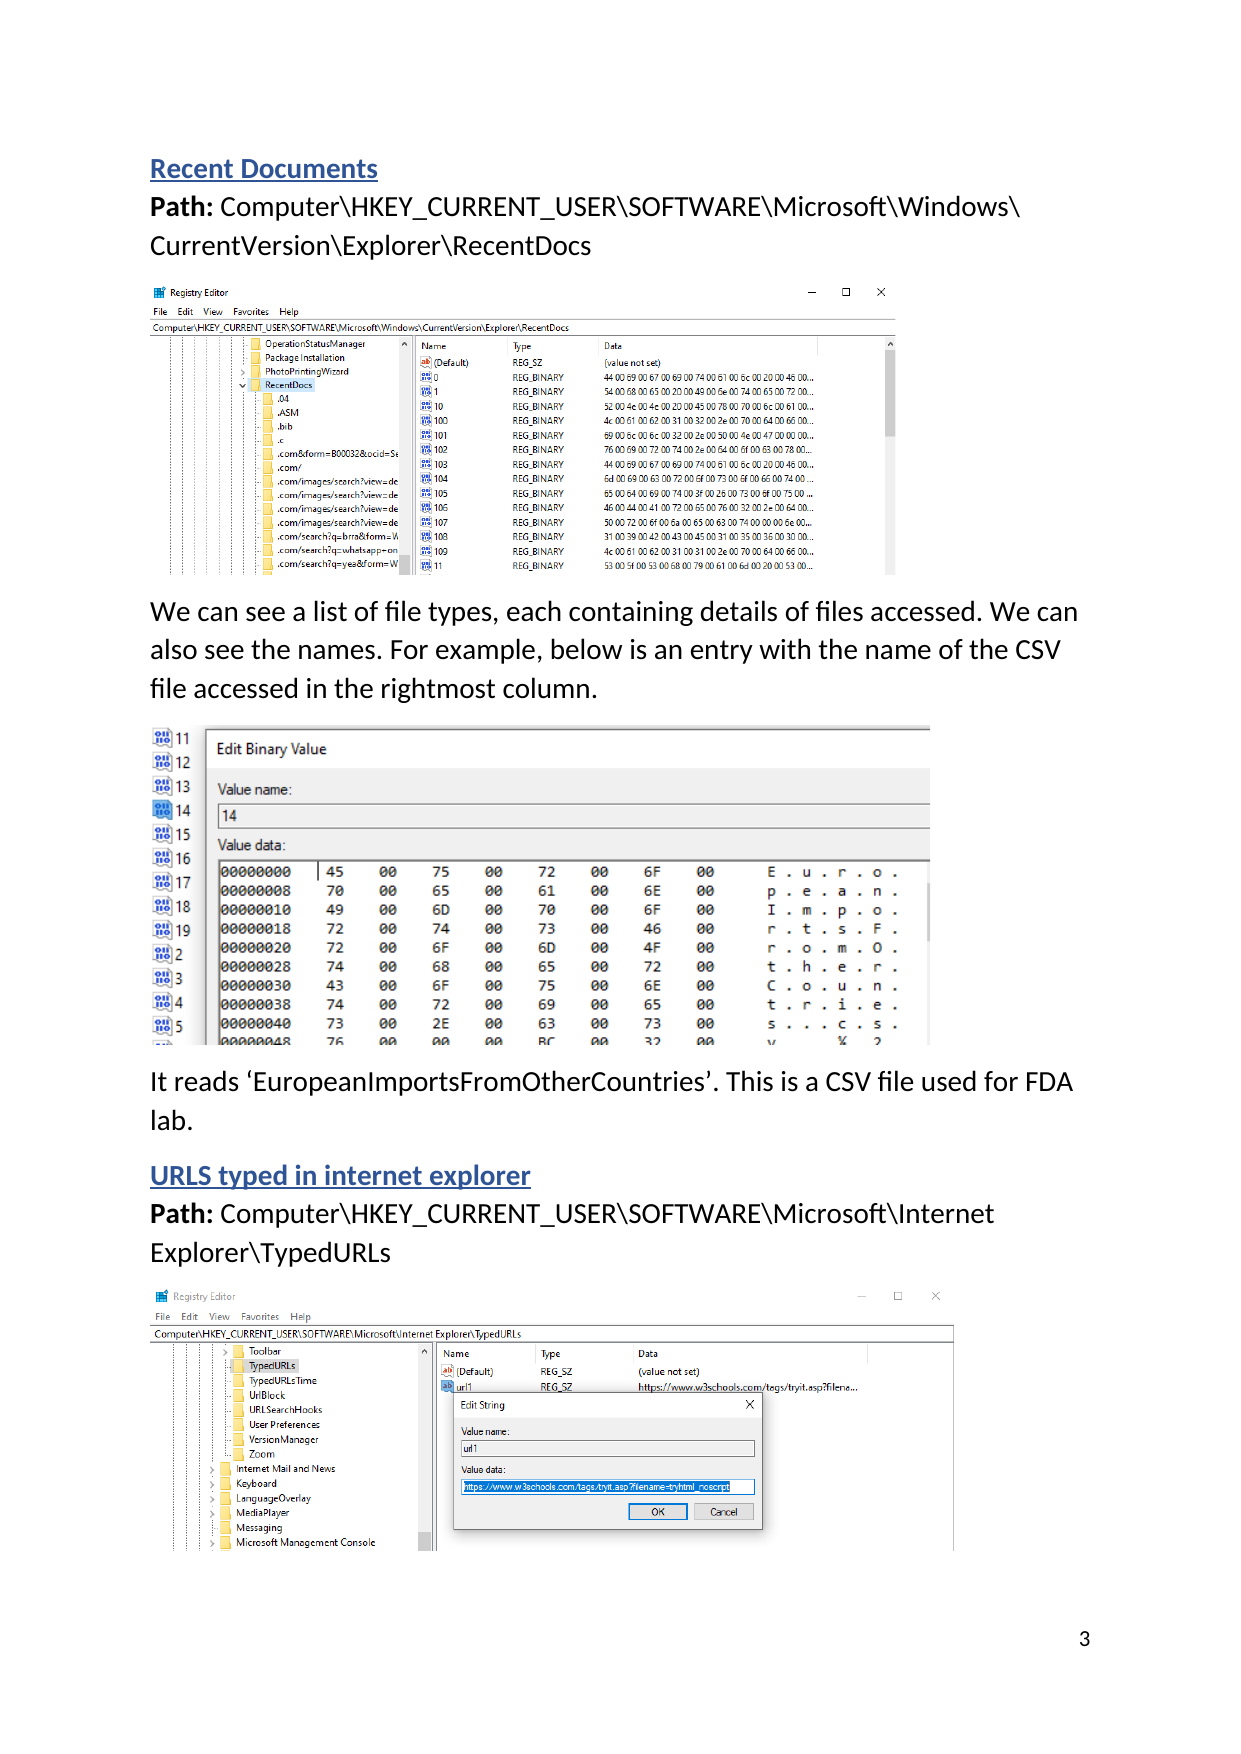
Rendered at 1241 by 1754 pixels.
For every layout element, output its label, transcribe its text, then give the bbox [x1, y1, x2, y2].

picture [150, 725, 930, 1045]
text Path: Computer\HKEY_CURRENT_USER\SOFTWARE\Microsoft\Internet Explorer\TypedURLs [150, 1195, 1090, 1269]
text URLS typed in internet explorer [150, 1157, 1090, 1192]
text Path: Computer\HKEY_CURRENT_USER\SOFTWARE\Microsoft\Windows\CurrentVersion\Explorer\RecentDocs [150, 188, 1090, 262]
text Recent Documents [150, 150, 1090, 186]
picture [150, 1288, 954, 1551]
picture [150, 282, 896, 575]
text We can see a list of file types, each containing details of files accessed. We can also see the names. For example, below is an entry with the name of the CSV file accessed in the rightmost column. [150, 593, 1090, 706]
text It reads ‘EuropeanImportsFromOtherCountries’. This is a CSV file used for FDA lab. [150, 1063, 1090, 1137]
